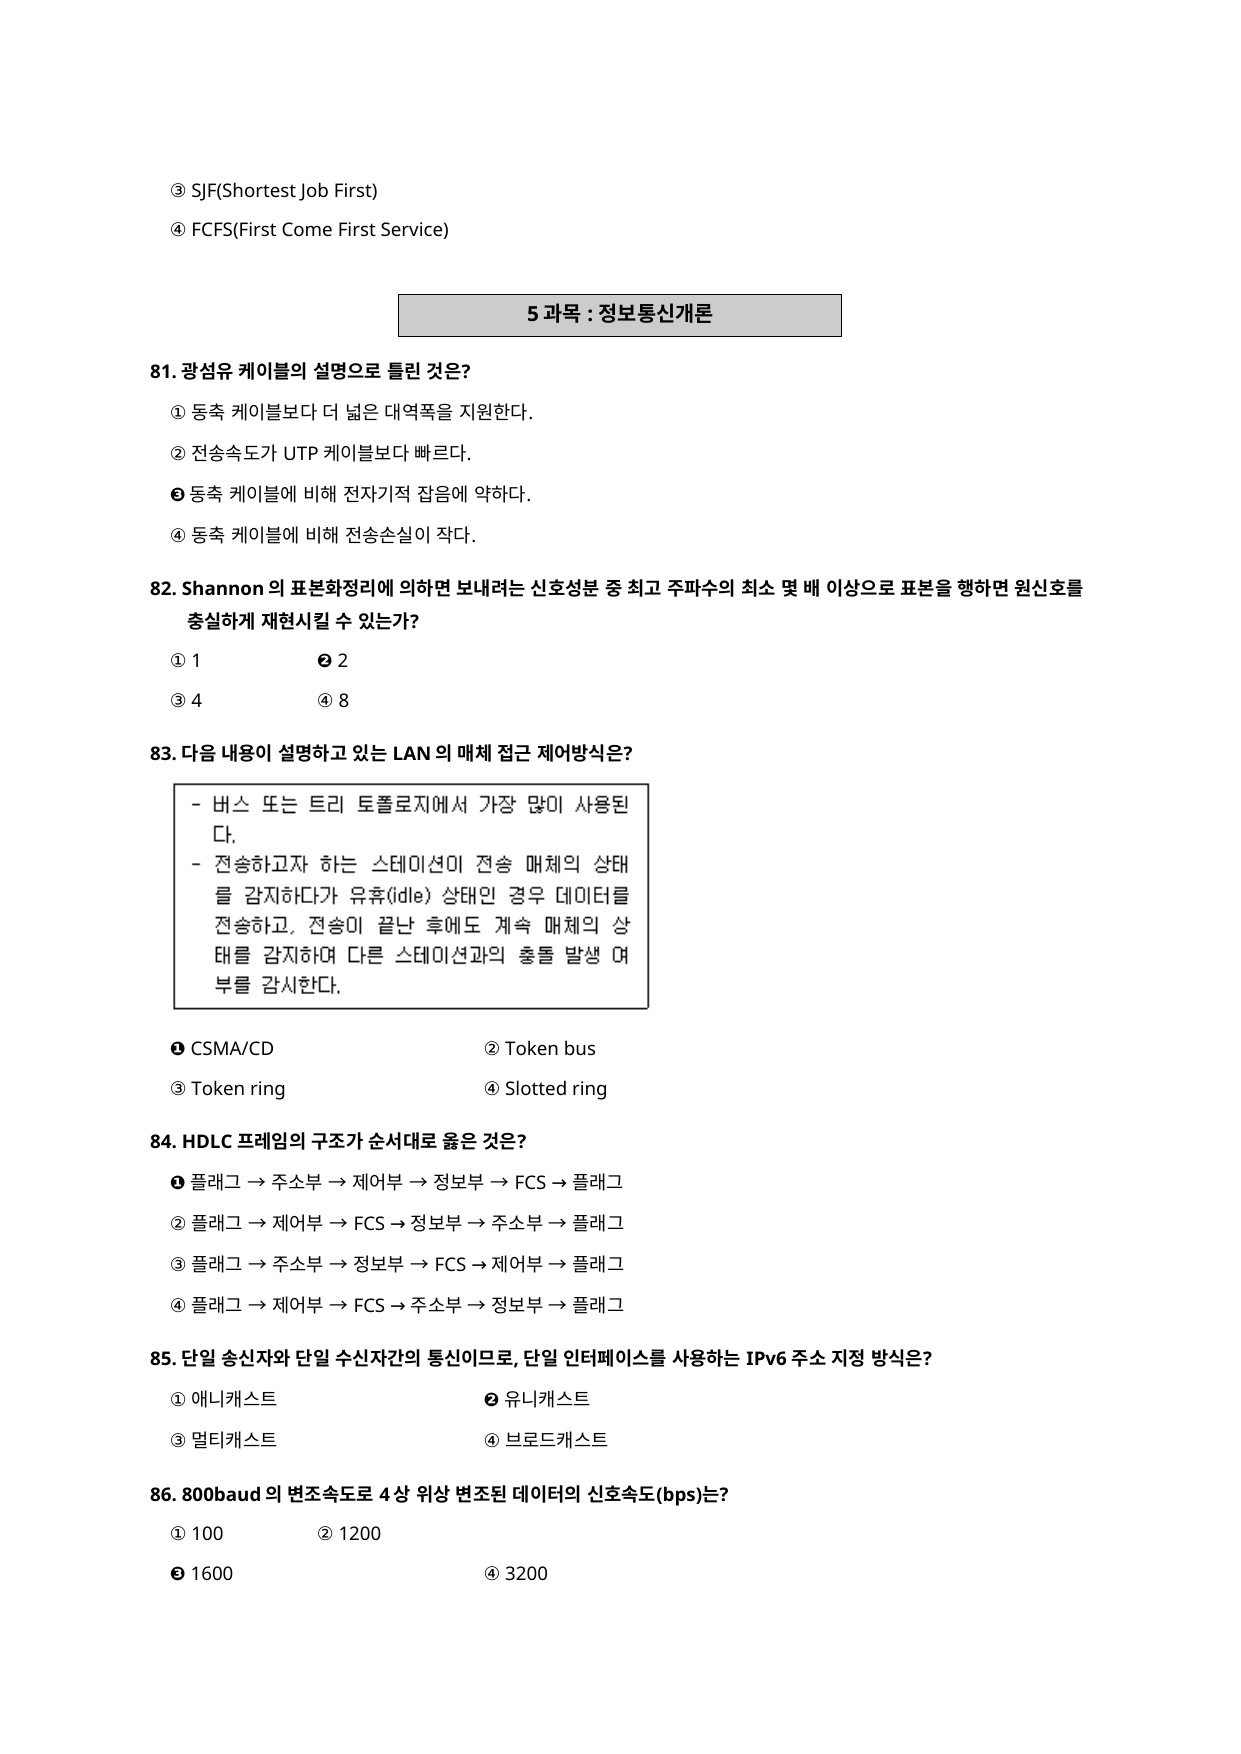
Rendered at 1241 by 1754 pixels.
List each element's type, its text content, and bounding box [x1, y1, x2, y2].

text ③ 멀티캐스트 ④ 브로드캐스트 [150, 1426, 1090, 1453]
table_header 5과목 : 정보통신개론 [399, 295, 841, 336]
text 83. 다음 내용이 설명하고 있는 LAN의 매체 접근 제어방식은? [150, 739, 1090, 766]
text 82. Shannon의 표본화정리에 의하면 보내려는 신호성분 중 최고 주파수의 최소 몇 배 이상으로 표본을 행하면 원신호를 충실하게 재현시킬 수 있는가? [150, 574, 1090, 634]
text ① 100 ② 1200 [150, 1521, 1090, 1546]
text ❶ 플래그 → 주소부 → 제어부 → 정보부 → FCS → 플래그 [150, 1168, 1090, 1195]
text ② 플래그 → 제어부 → FCS → 정보부 → 주소부 → 플래그 [150, 1209, 1090, 1236]
text ③ Token ring ④ Slotted ring [150, 1075, 1090, 1100]
text ❸ 1600 ④ 3200 [150, 1560, 1090, 1586]
text ④ 플래그 → 제어부 → FCS → 주소부 → 정보부 → 플래그 [150, 1291, 1090, 1318]
text ① 애니캐스트 ❷ 유니캐스트 [150, 1385, 1090, 1412]
text 81. 광섬유 케이블의 설명으로 틀린 것은? [150, 357, 1090, 384]
text ❶ CSMA/CD ② Token bus [150, 1035, 1090, 1061]
text ② 전송속도가 UTP 케이블보다 빠르다. [150, 439, 1090, 466]
text ③ SJF(Shortest Job First) [150, 177, 1090, 203]
text ① 1 ❷ 2 [150, 648, 1090, 673]
text 86. 800baud의 변조속도로 4상 위상 변조된 데이터의 신호속도(bps)는? [150, 1480, 1090, 1507]
text ❸동축 케이블에 비해 전자기적 잡음에 약하다. [150, 480, 1090, 507]
text ③ 4 ④ 8 [150, 687, 1090, 713]
text 85. 단일 송신자와 단일 수신자간의 통신이므로, 단일 인터페이스를 사용하는 IPv6 주소 지정 방식은? [150, 1344, 1090, 1371]
text ④ 동축 케이블에 비해 전송손실이 작다. [150, 521, 1090, 548]
text ④ FCFS(First Come First Service) [150, 216, 1090, 242]
text 84. HDLC 프레임의 구조가 순서대로 옳은 것은? [150, 1127, 1090, 1154]
text ① 동축 케이블보다 더 넓은 대역폭을 지원한다. [150, 398, 1090, 425]
text ③ 플래그 → 주소부 → 정보부 → FCS → 제어부 → 플래그 [150, 1249, 1090, 1277]
picture [169, 780, 654, 1016]
